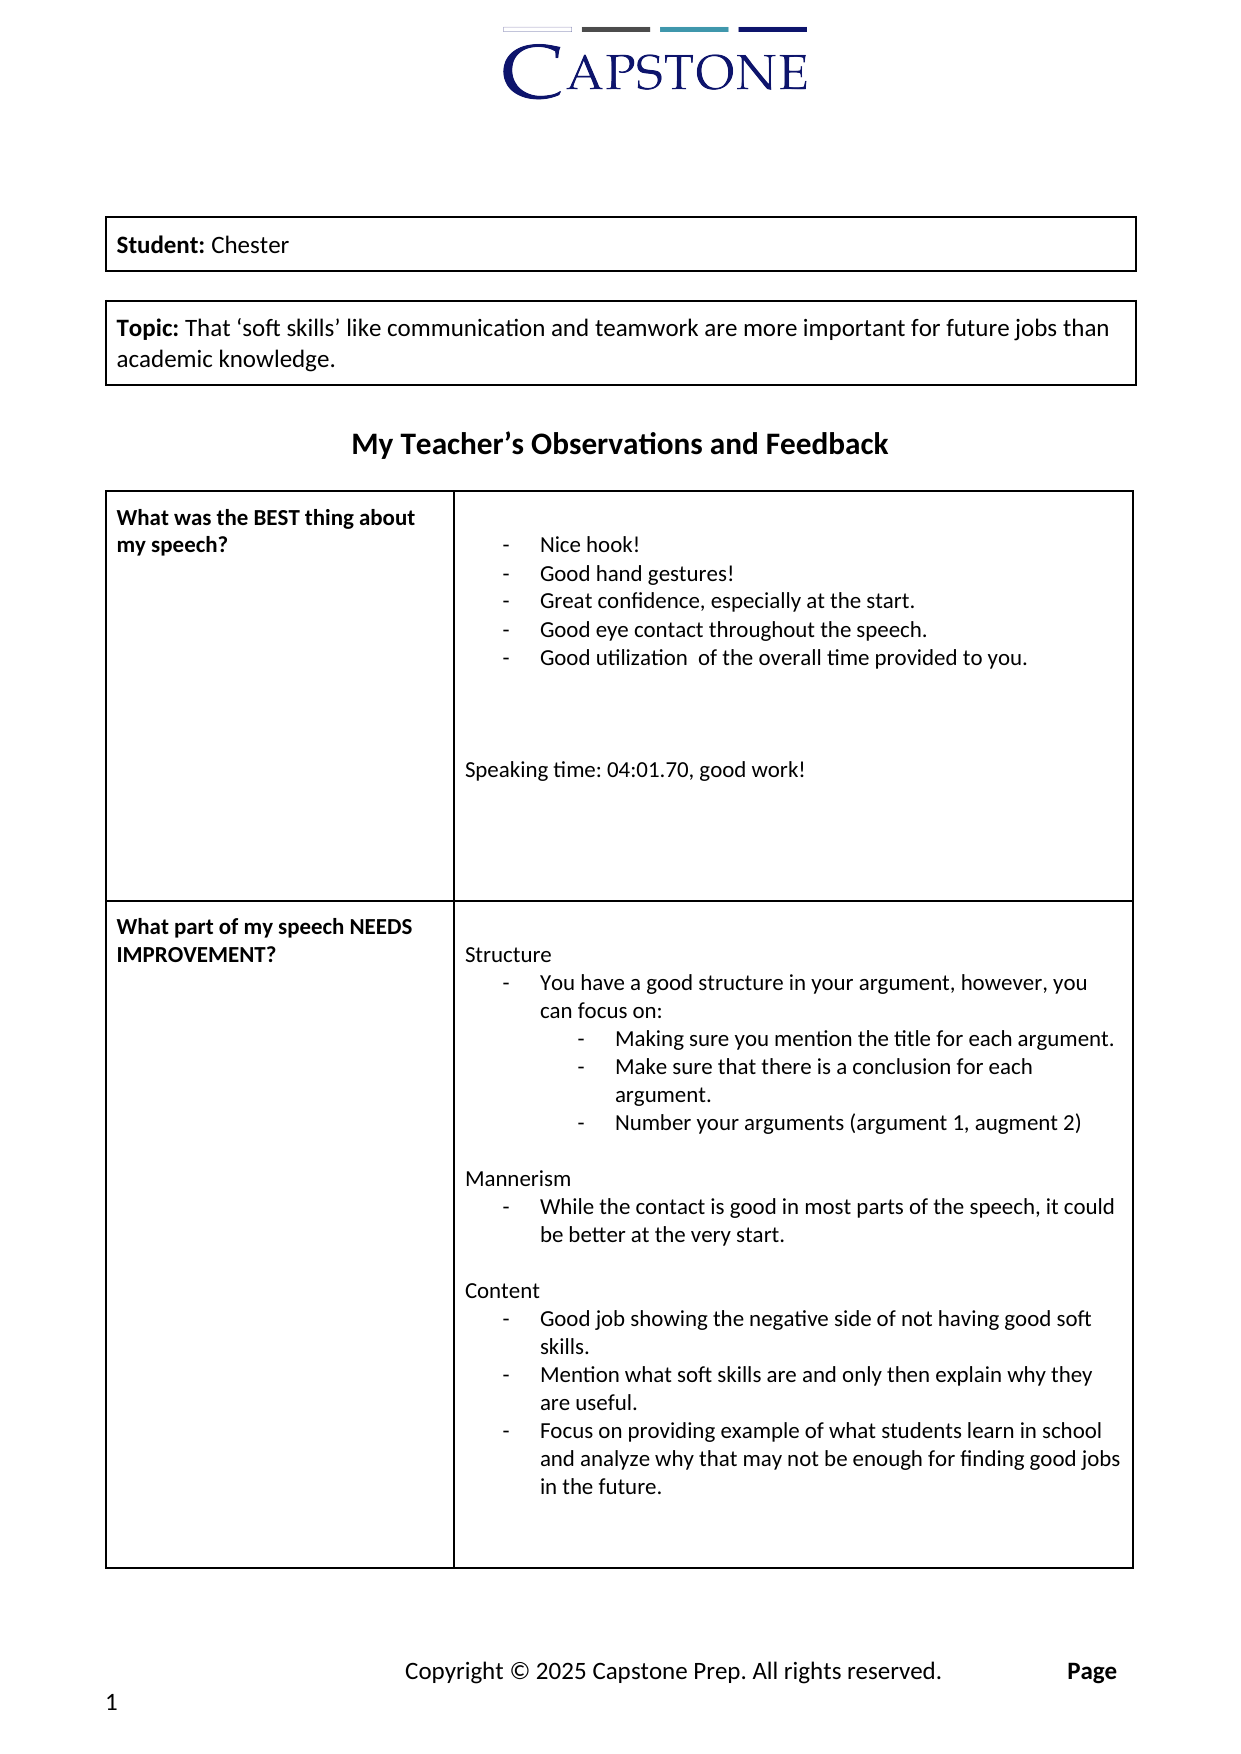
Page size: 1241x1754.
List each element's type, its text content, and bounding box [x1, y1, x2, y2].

picture [495, 18, 816, 106]
table_header What was the BEST thing about my speech? [107, 492, 453, 899]
table_cell Structure You have a good structure in your argument, however, you can focus on: Making sure you mention the title for each argument. Make sure that there is a conclusion for each argument. Number your arguments (argument 1, augment 2) Mannerism While the contact is good in most parts of the speech, it could be better at the very start. Content Good job showing the negative side of not having good soft skills. Mention what soft skills are and only then explain why they are useful. Focus on providing example of what students learn in school and analyze why that may not be enough for finding good jobs in the future. [455, 902, 1132, 1567]
table_header Student: Chester [107, 218, 1135, 270]
table_header Topic: That ‘soft skills’ like communication and teamwork are more important for future jobs than academic knowledge. [107, 302, 1135, 384]
table_header Nice hook! Good hand gestures! Great confidence, especially at the start. Good eye contact throughout the speech. Good utilization of the overall time provided to you. Speaking time: 04:01.70, good work! [455, 492, 1132, 899]
text My Teacher’s Observations and Feedback [105, 424, 1135, 462]
table_cell What part of my speech NEEDS IMPROVEMENT? [107, 902, 453, 1567]
